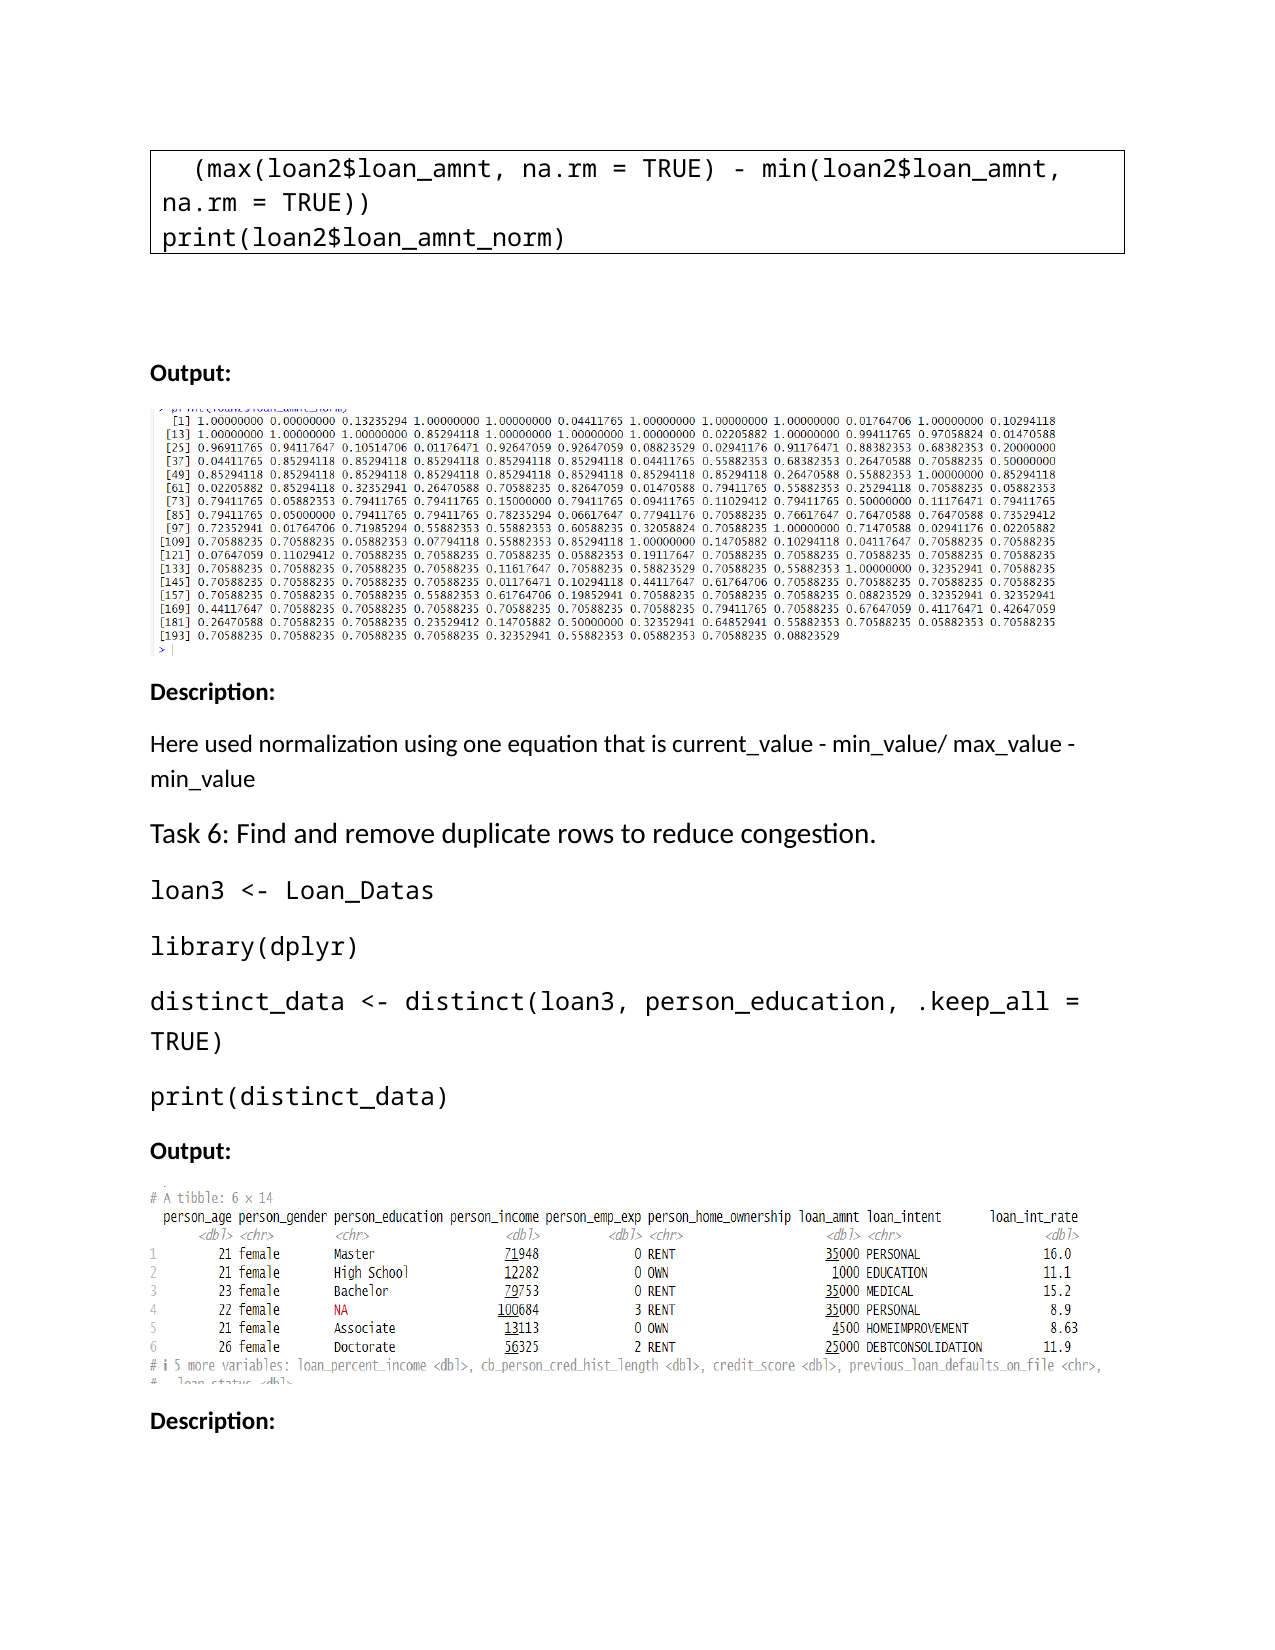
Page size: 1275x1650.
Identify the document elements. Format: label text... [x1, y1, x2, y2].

picture [150, 1186, 1125, 1384]
text library(dplyr) [150, 928, 1125, 962]
picture [150, 409, 1100, 656]
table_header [151, 151, 1124, 253]
text Output: [150, 1135, 1125, 1165]
text distinct_data <- distinct(loan3, person_education, .keep_all = TRUE) [150, 984, 1125, 1057]
text Here used normalization using one equation that is current_value - min_value/ max_value - min_value [150, 728, 1125, 794]
text Task 6: Find and remove duplicate rows to reduce congestion. [150, 815, 1125, 850]
text Description: [150, 676, 1125, 707]
text Description: [150, 1405, 1125, 1436]
text loan3 <- Loan_Datas [150, 872, 1125, 906]
text print(distinct_data) [150, 1079, 1125, 1113]
text Output: [150, 358, 1125, 388]
